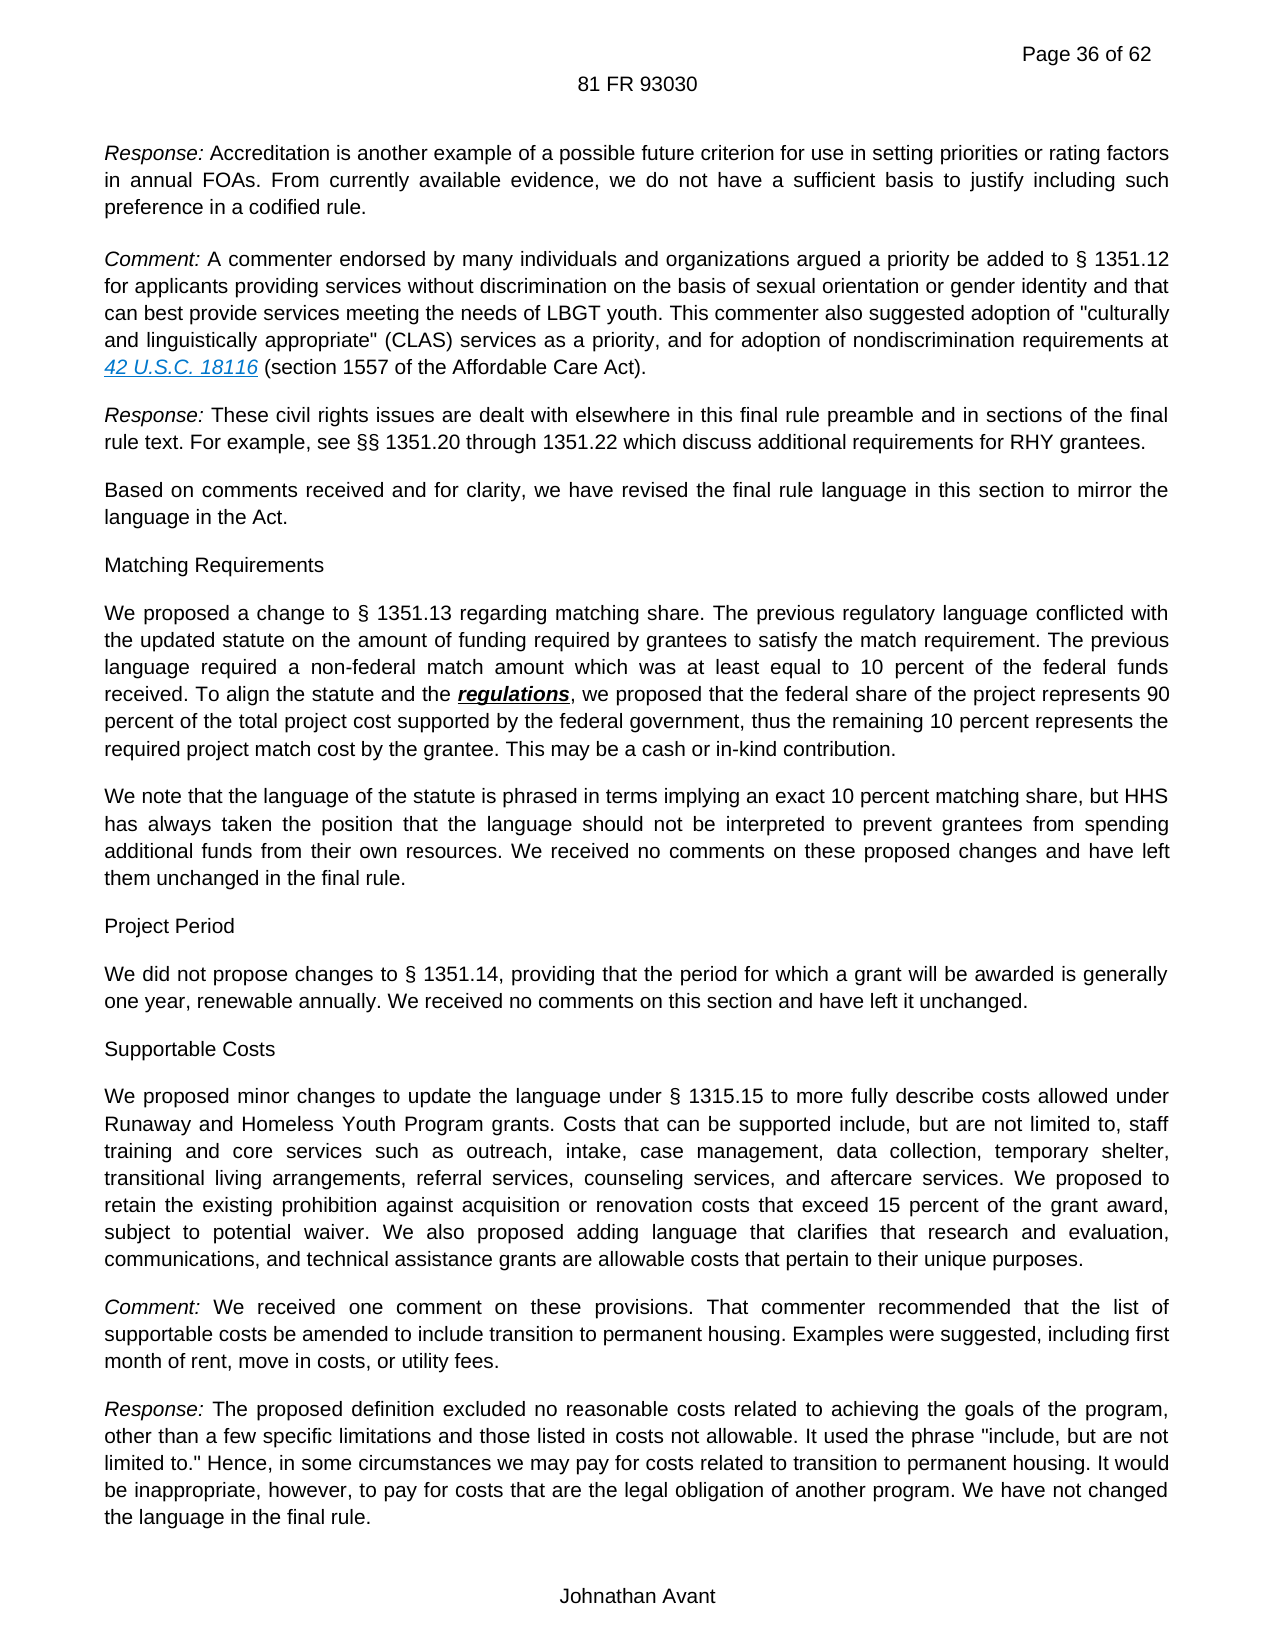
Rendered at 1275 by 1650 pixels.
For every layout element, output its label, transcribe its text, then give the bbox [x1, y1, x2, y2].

text We did not propose changes to § 1351.14, providing that the period for which a grant will be awarded is generally one year, renewable annually. We received no comments on this section and have left it unchanged. [104, 958, 1171, 1012]
text Response: Accreditation is another example of a possible future criterion for use in setting priorities or rating factors in annual FOAs. From currently available evidence, we do not have a sufficient basis to justify including such preference in a codified rule. [104, 137, 1171, 219]
text We note that the language of the statute is phrased in terms implying an exact 10 percent matching share, but HHS has always taken the position that the language should not be interpreted to prevent grantees from spending additional funds from their own resources. We received no comments on these proposed changes and have left them unchanged in the final rule. [104, 781, 1171, 889]
text Matching Requirements [104, 550, 1171, 577]
text We proposed a change to § 1351.13 regarding matching share. The previous regulatory language conflicted with the updated statute on the amount of funding required by grantees to satisfy the match requirement. The previous language required a non-federal match amount which was at least equal to 10 percent of the federal funds received. To align the statute and the regulations, we proposed that the federal share of the project represents 90 percent of the total project cost supported by the federal government, thus the remaining 10 percent represents the required project match cost by the grantee. This may be a cash or in-kind contribution. [104, 598, 1171, 760]
text Comment: We received one comment on these provisions. That commenter recommended that the list of supportable costs be amended to include transition to permanent housing. Examples were suggested, including first month of rent, move in costs, or utility fees. [104, 1292, 1171, 1373]
text Comment: A commenter endorsed by many individuals and organizations argued a priority be added to § 1351.12 for applicants providing services without discrimination on the basis of sexual orientation or gender identity and that can best provide services meeting the needs of LBGT youth. This commenter also suggested adoption of "culturally and linguistically appropriate" (CLAS) services as a priority, and for adoption of nondiscrimination requirements at 42 U.S.C. 18116 (section 1557 of the Affordable Care Act). [104, 244, 1171, 379]
text Based on comments received and for clarity, we have revised the final rule language in this section to mirror the language in the Act. [104, 475, 1171, 529]
text Project Period [104, 910, 1171, 937]
text Response: These civil rights issues are dealt with elsewhere in this final rule preamble and in sections of the final rule text. For example, see §§ 1351.20 through 1351.22 which discuss additional requirements for RHY grantees. [104, 400, 1171, 454]
text Supportable Costs [104, 1033, 1171, 1060]
text We proposed minor changes to update the language under § 1315.15 to more fully describe costs allowed under Runaway and Homeless Youth Program grants. Costs that can be supported include, but are not limited to, staff training and core services such as outreach, intake, case management, data collection, temporary shelter, transitional living arrangements, referral services, counseling services, and aftercare services. We proposed to retain the existing prohibition against acquisition or renovation costs that exceed 15 percent of the grant award, subject to potential waiver. We also proposed adding language that clarifies that research and evaluation, communications, and technical assistance grants are allowable costs that pertain to their unique purposes. [104, 1081, 1171, 1271]
text Response: The proposed definition excluded no reasonable costs related to achieving the goals of the program, other than a few specific limitations and those listed in costs not allowable. It used the phrase "include, but are not limited to." Hence, in some circumstances we may pay for costs related to transition to permanent housing. It would be inappropriate, however, to pay for costs that are the legal obligation of another program. We have not changed the language in the final rule. [104, 1394, 1171, 1529]
